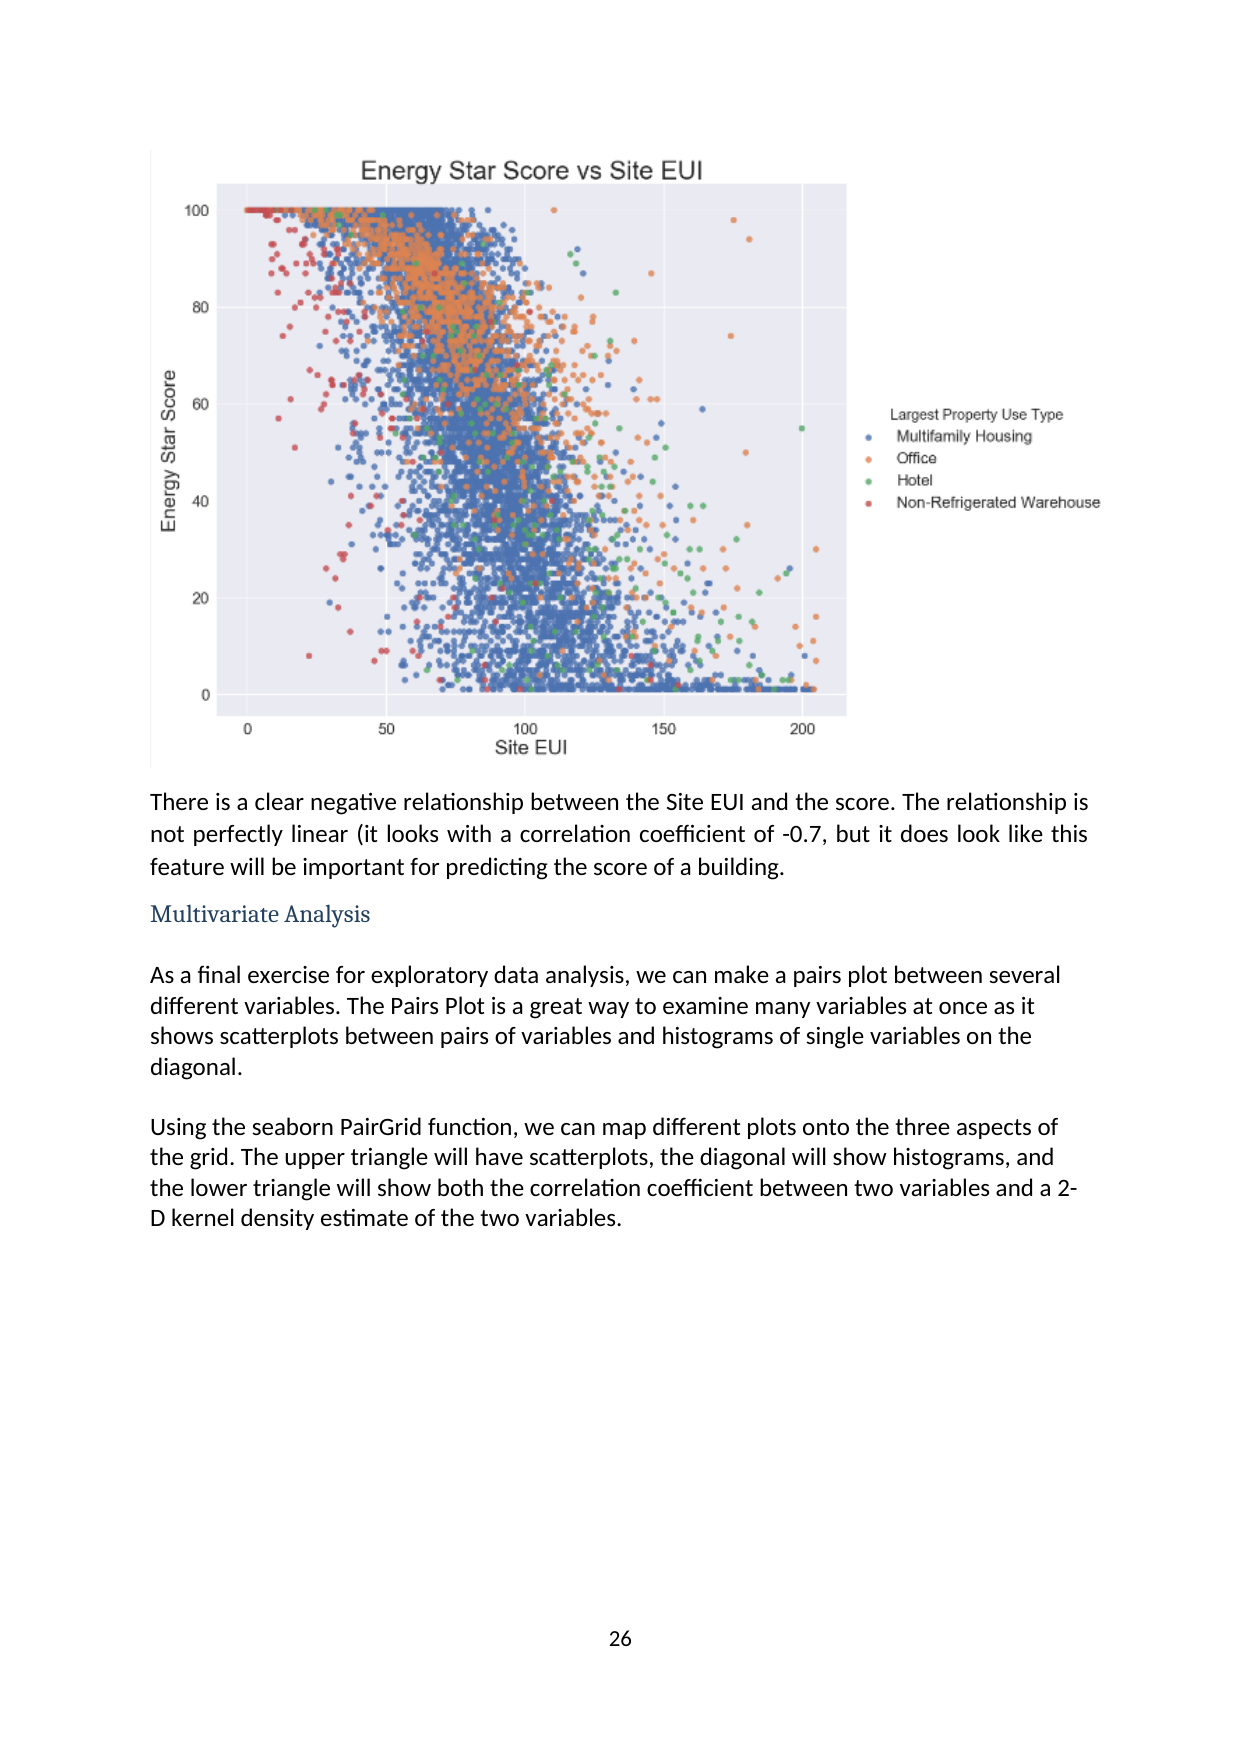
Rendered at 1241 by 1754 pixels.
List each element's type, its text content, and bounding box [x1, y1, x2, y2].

text There is a clear negative relationship between the Site EUI and the score. The relationship is not perfectly linear (it looks with a correlation coefficient of -0.7, but it does look like this feature will be important for predicting the score of a building. [150, 786, 1090, 881]
text As a final exercise for exploratory data analysis, we can make a pairs plot between several different variables. The Pairs Plot is a great way to examine many variables at once as it shows scatterplots between pairs of variables and histograms of single variables on the diagonal. [150, 959, 1090, 1081]
text Using the seaborn PairGrid function, we can map different plots onto the three aspects of the grid. The upper triangle will have scatterplots, the diagonal will show histograms, and the lower triangle will show both the correlation coefficient between two variables and a 2-D kernel density estimate of the two variables. [150, 1111, 1090, 1233]
picture [150, 150, 1125, 768]
text Multivariate Analysis [150, 900, 1090, 928]
